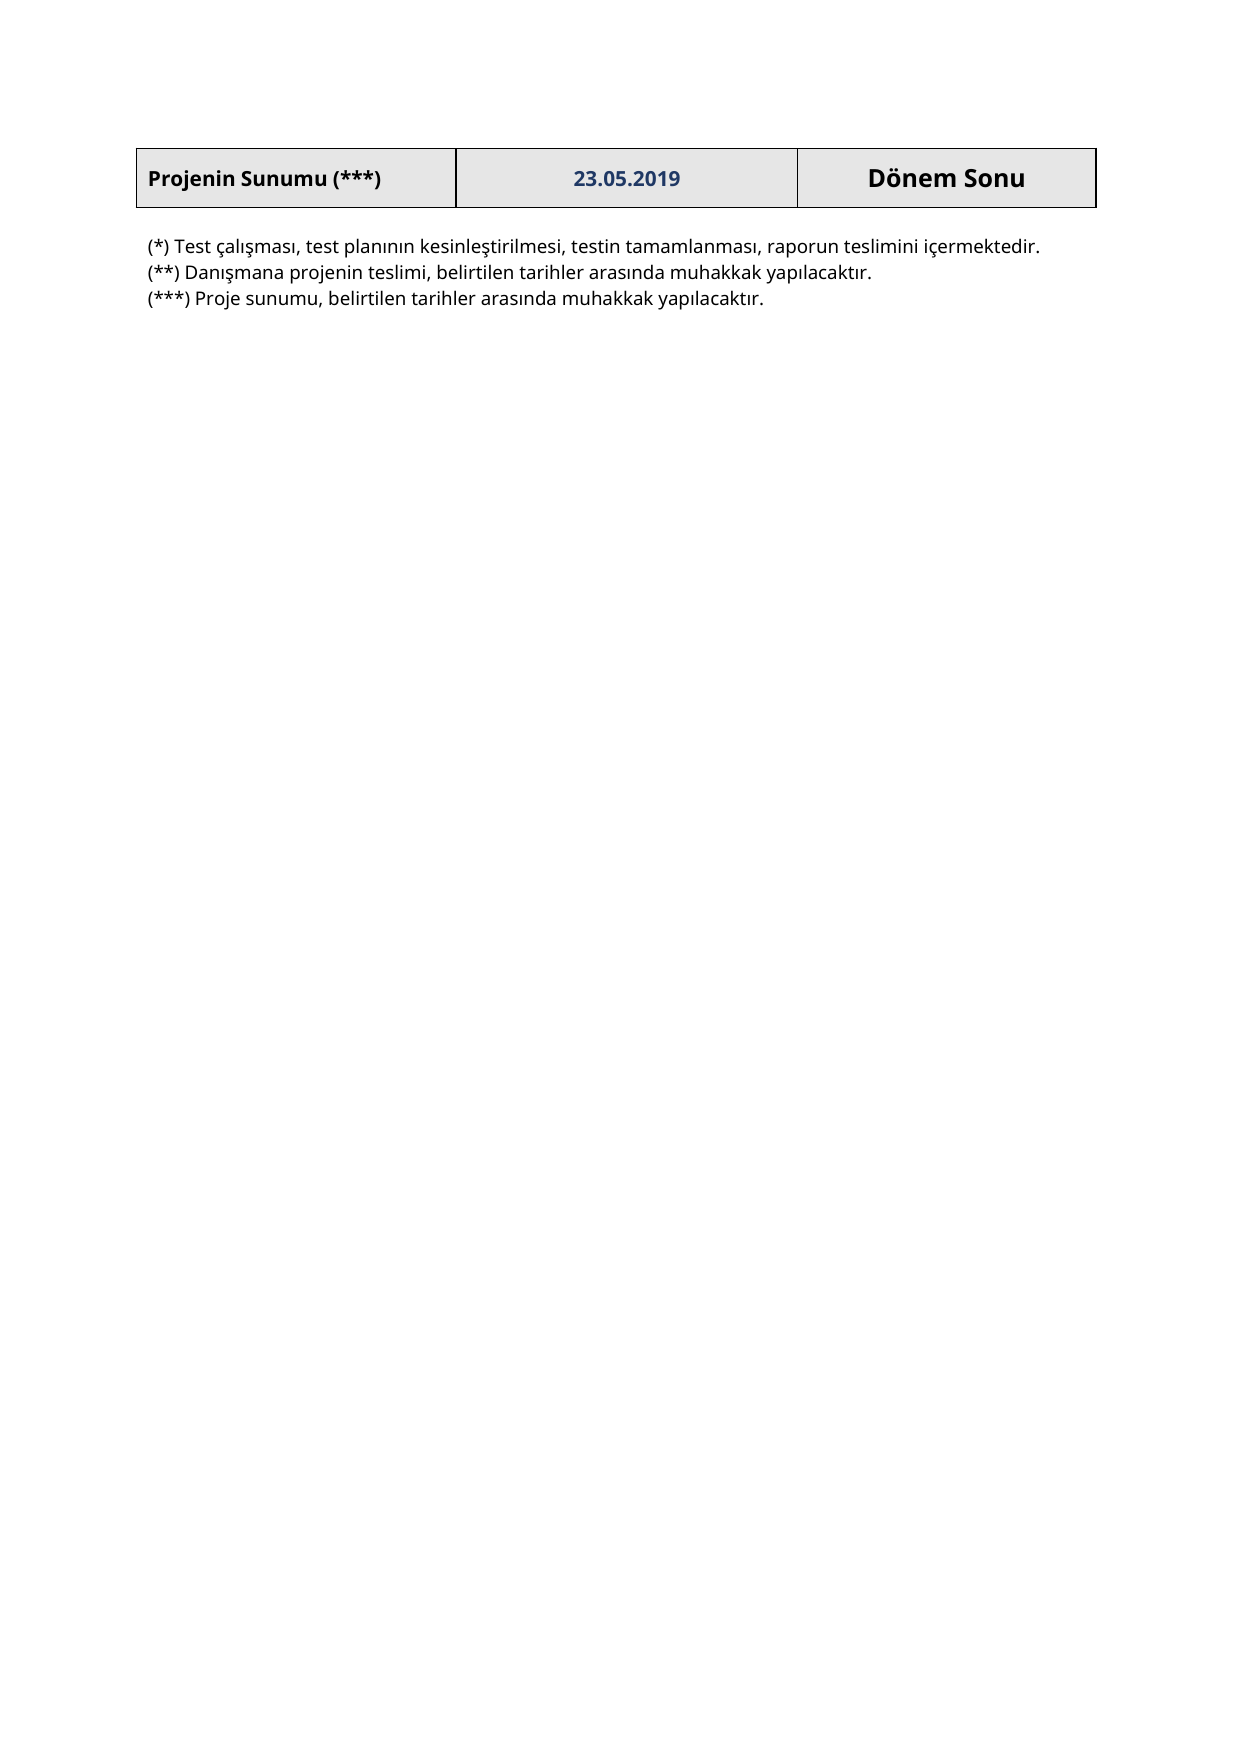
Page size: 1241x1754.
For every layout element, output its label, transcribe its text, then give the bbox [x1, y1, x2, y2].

text (***) Proje sunumu, belirtilen tarihler arasında muhakkak yapılacaktır. [148, 285, 1092, 310]
text (**) Danışmana projenin teslimi, belirtilen tarihler arasında muhakkak yapılacaktır. [148, 259, 1092, 285]
text (*) Test çalışması, test planının kesinleştirilmesi, testin tamamlanması, raporun teslimini içermektedir. [148, 234, 1092, 259]
table_cell Projenin Sunumu (***) [137, 149, 455, 207]
table_cell 23.05.2019 [457, 149, 797, 207]
table_cell Dönem Sonu [798, 149, 1095, 207]
